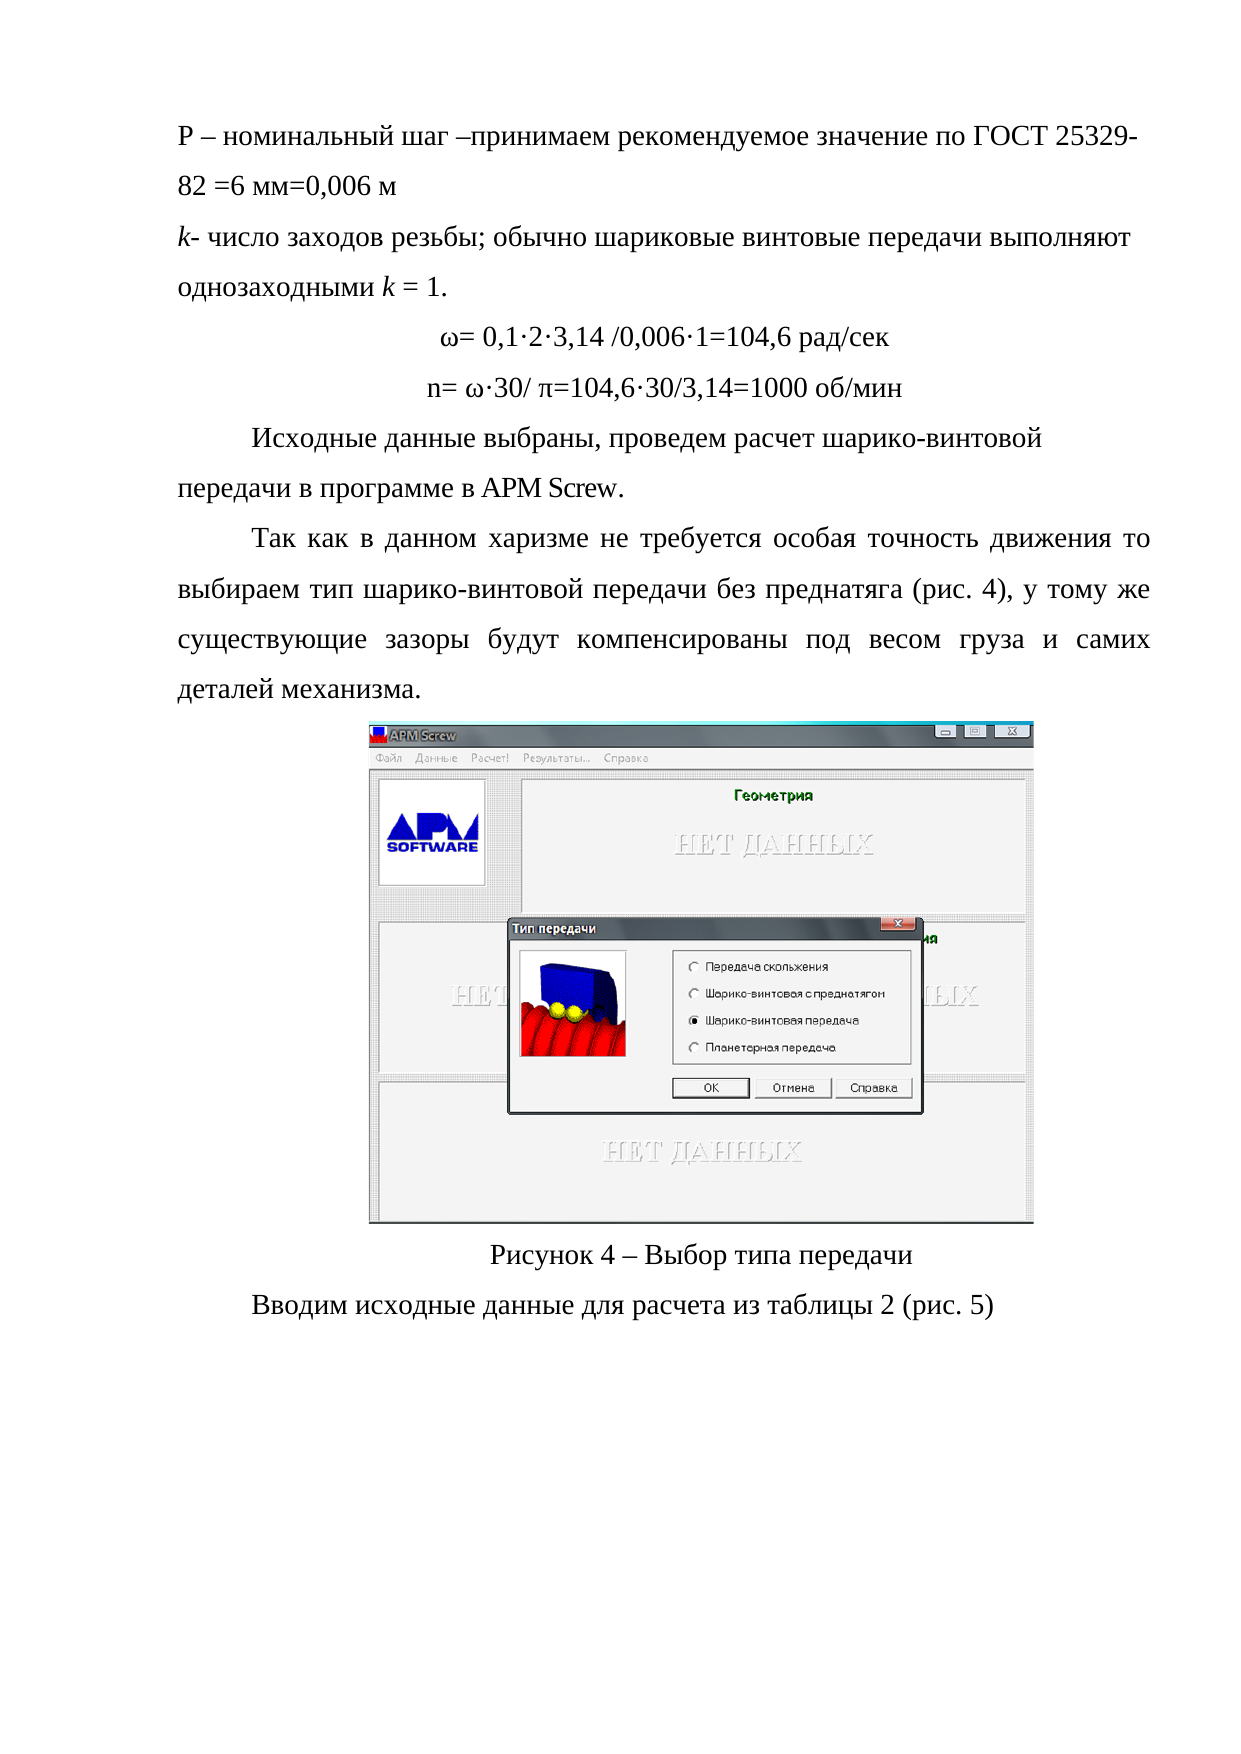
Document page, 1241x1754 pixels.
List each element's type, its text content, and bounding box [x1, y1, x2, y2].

text Вводим исходные данные для расчета из таблицы 2 (рис. 5) [177, 1287, 1152, 1321]
text Исходные данные выбраны, проведем расчет шарико-винтовой передачи в программе в APM Screw. [177, 420, 1152, 504]
text Так как в данном харизме не требуется особая точность движения то выбираем тип шарико-винтовой передачи без преднатяга (рис. 4), у тому же существующие зазоры будут компенсированы под весом груза и самих деталей механизма. [177, 521, 1152, 705]
text ω= 0,1·2·3,14 /0,006·1=104,6 рад/сек [177, 319, 1152, 353]
text k- число заходов резьбы; обычно шариковые винтовые передачи выполняют однозаходными k = 1. [177, 219, 1152, 303]
text n= ω·30/ π=104,6·30/3,14=1000 об/мин [177, 370, 1152, 403]
text Р – номинальный шаг –принимаем рекомендуемое значение по ГОСТ 25329-82 =6 мм=0,006 м [177, 118, 1152, 202]
picture [368, 721, 1034, 1224]
text Рисунок 4 – Выбор типа передачи [177, 1237, 1152, 1271]
